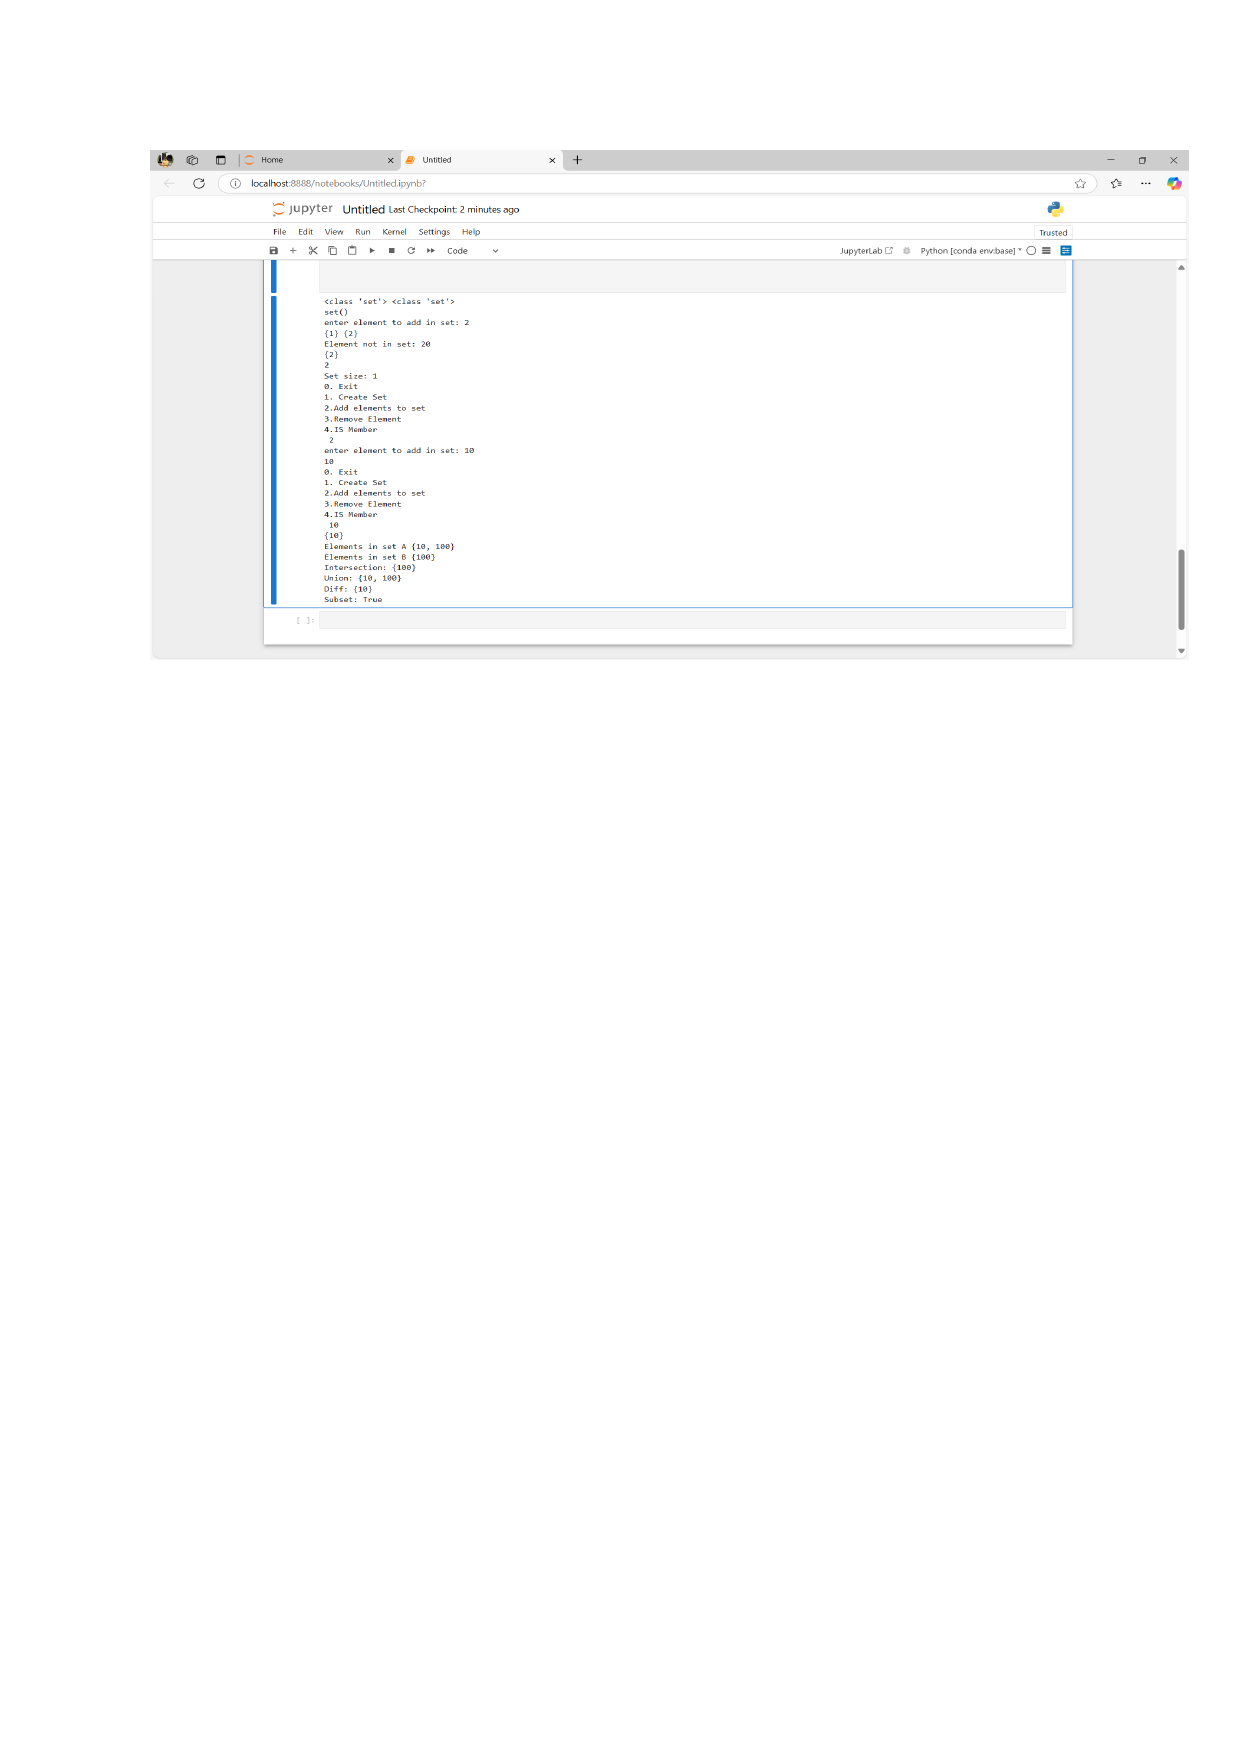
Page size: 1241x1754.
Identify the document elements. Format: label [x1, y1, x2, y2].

picture [150, 150, 1189, 660]
